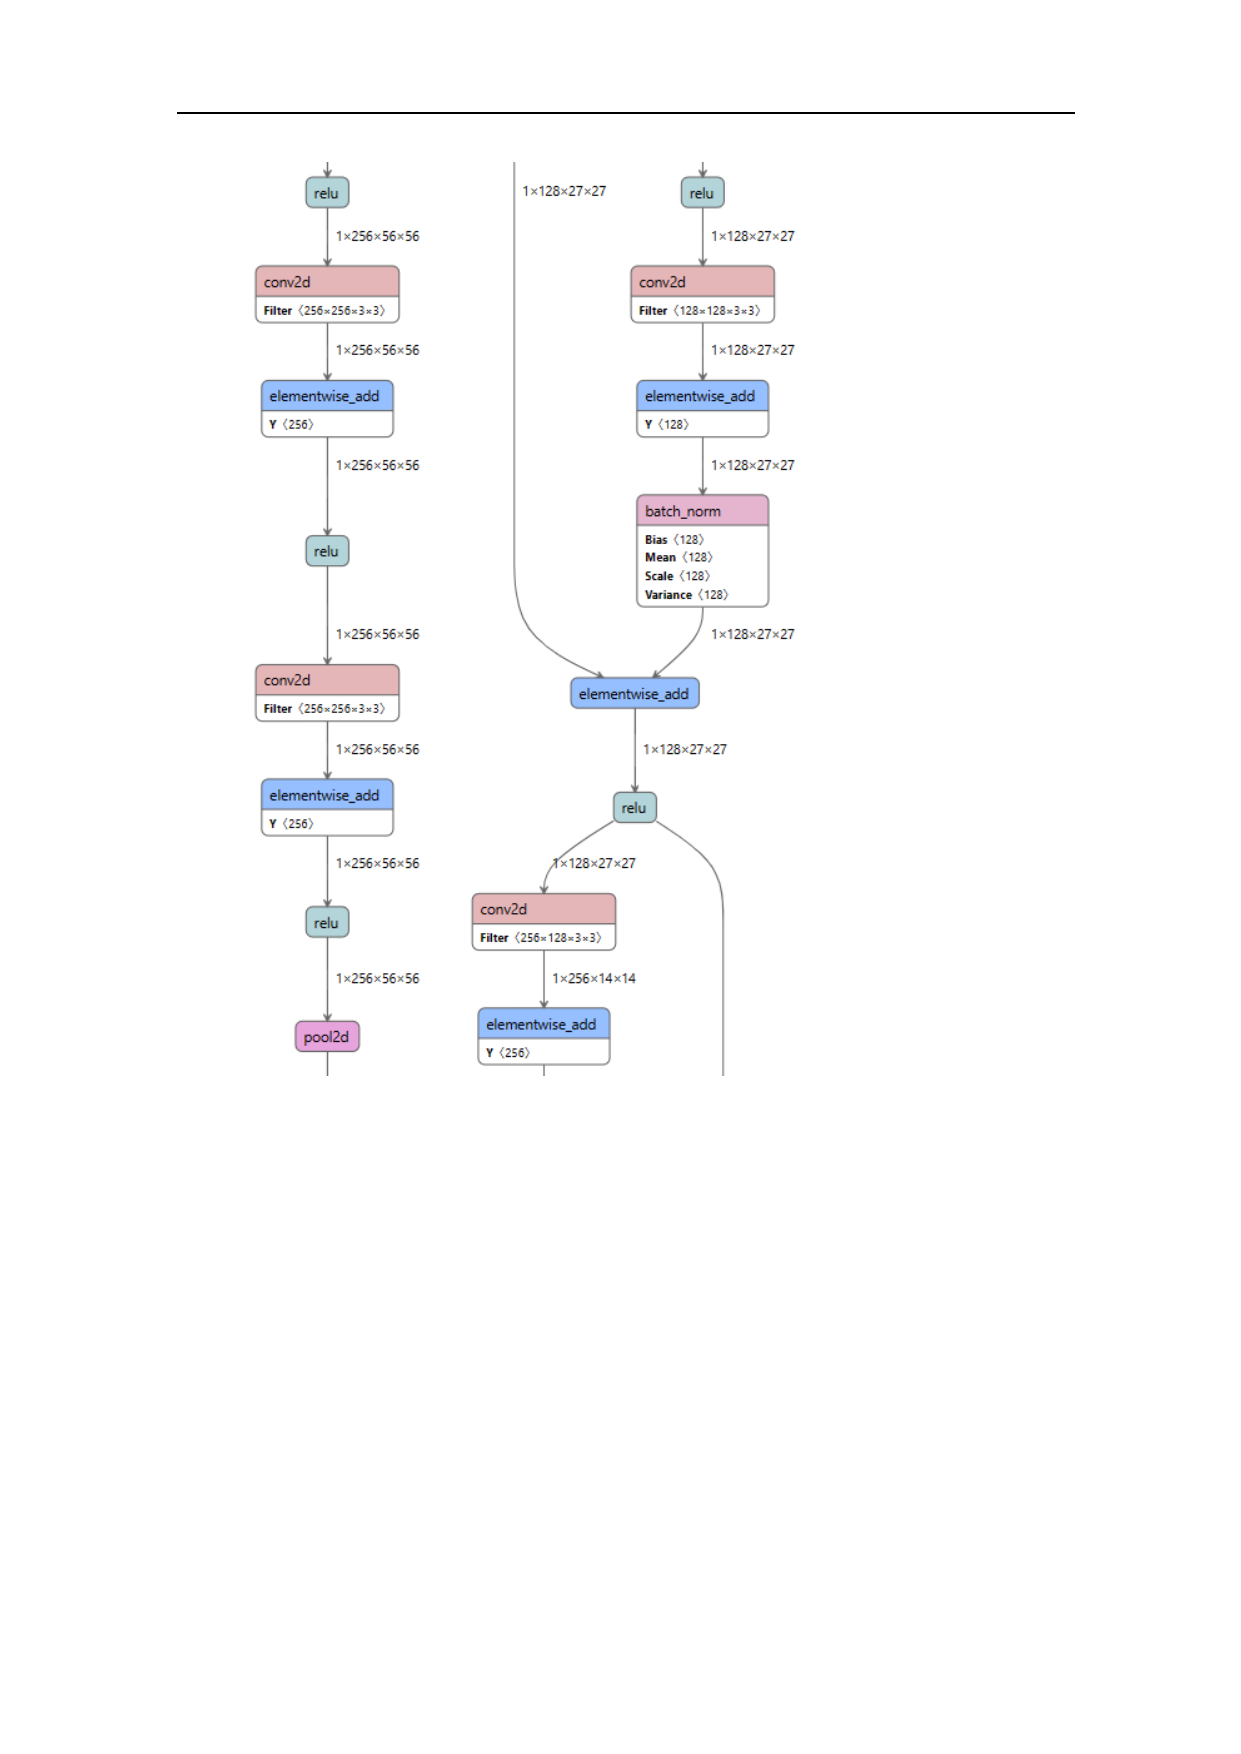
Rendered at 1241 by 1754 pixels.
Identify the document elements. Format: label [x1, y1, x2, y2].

picture [177, 162, 885, 1076]
